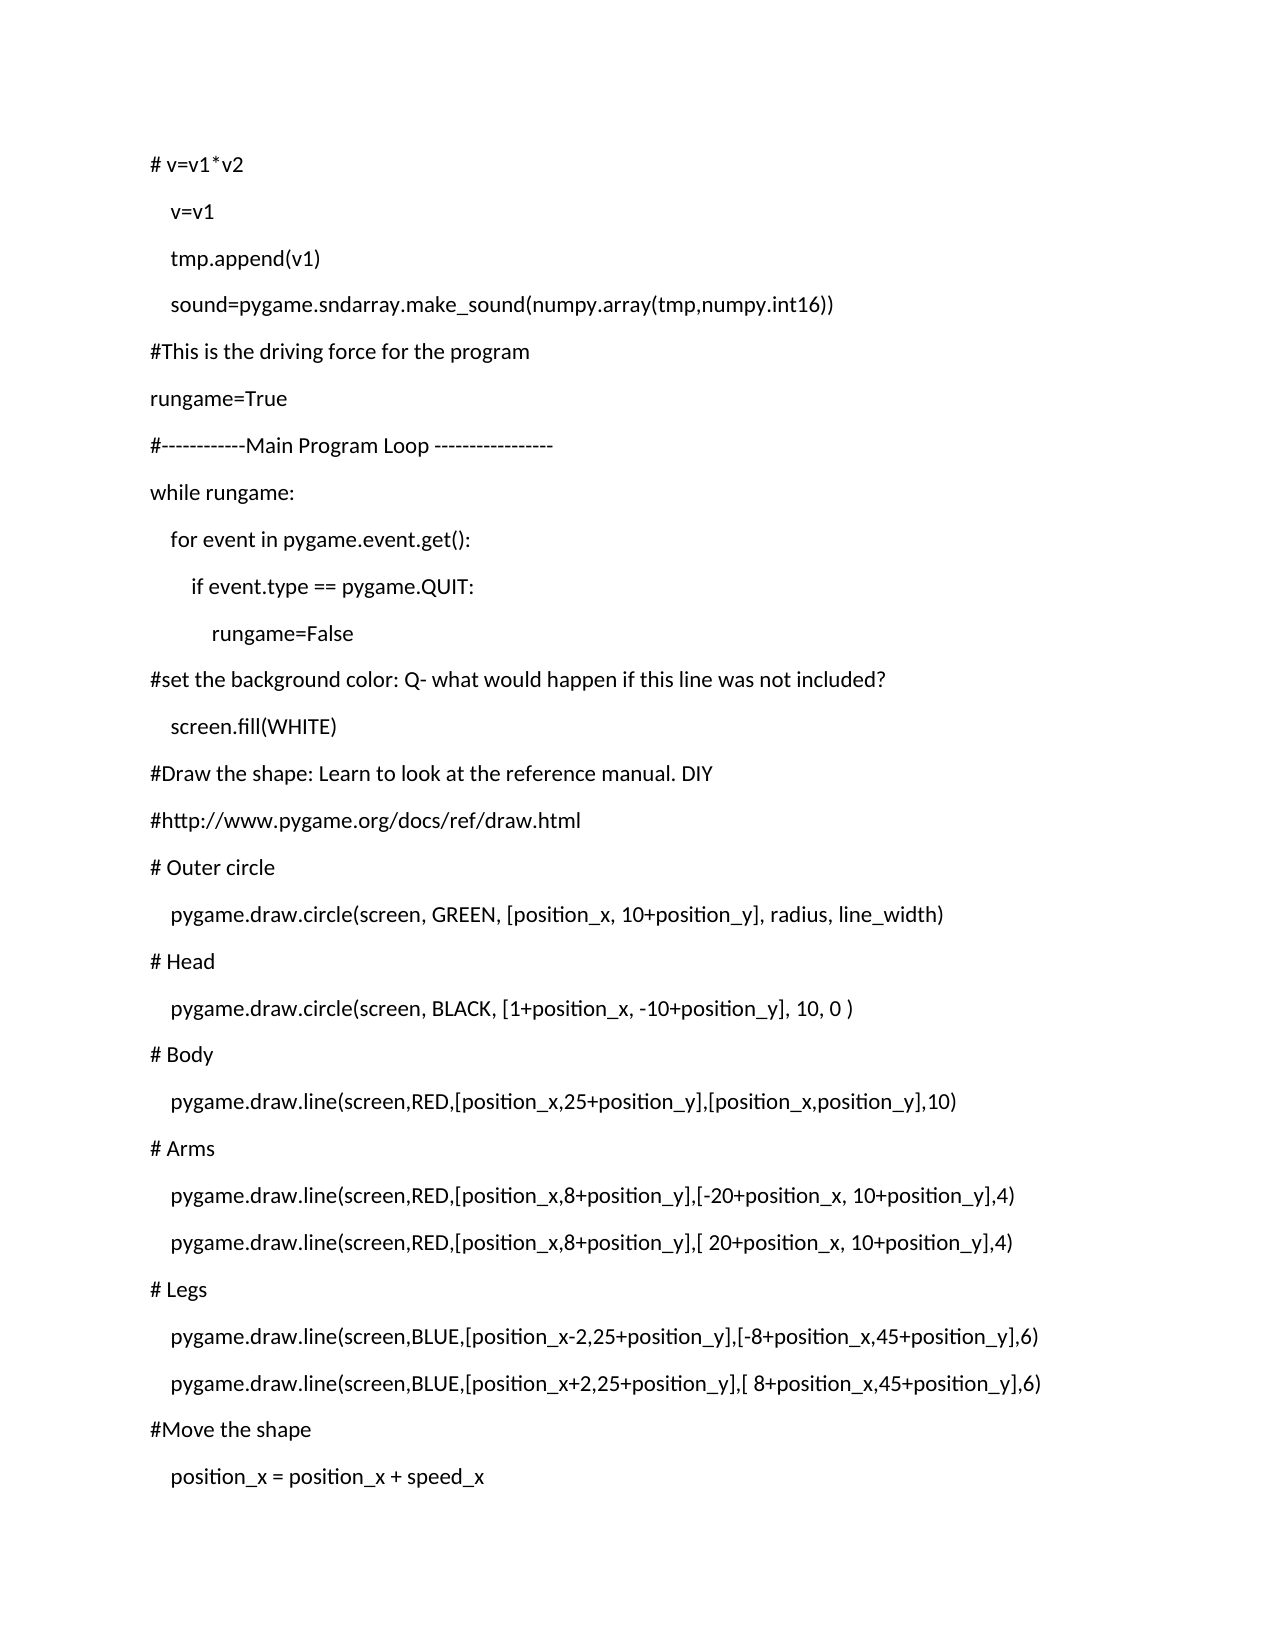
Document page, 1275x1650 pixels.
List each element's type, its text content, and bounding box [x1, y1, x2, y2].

text #http://www.pygame.org/docs/ref/draw.html [150, 806, 1125, 834]
text v=v1 [150, 197, 1125, 225]
text #Move the shape [150, 1416, 1125, 1444]
text tmp.append(v1) [150, 244, 1125, 272]
text rungame=True [150, 384, 1125, 412]
text pygame.draw.circle(screen, GREEN, [position_x, 10+position_y], radius, line_width) [150, 900, 1125, 928]
text if event.type == pygame.QUIT: [150, 572, 1125, 600]
text #set the background color: Q- what would happen if this line was not included? [150, 666, 1125, 694]
text pygame.draw.line(screen,BLUE,[position_x+2,25+position_y],[ 8+position_x,45+position_y],6) [150, 1369, 1125, 1397]
text pygame.draw.line(screen,BLUE,[position_x-2,25+position_y],[-8+position_x,45+position_y],6) [150, 1322, 1125, 1350]
text for event in pygame.event.get(): [150, 525, 1125, 553]
text #------------Main Program Loop ----------------- [150, 431, 1125, 459]
text pygame.draw.line(screen,RED,[position_x,8+position_y],[ 20+position_x, 10+position_y],4) [150, 1228, 1125, 1256]
text rungame=False [150, 619, 1125, 647]
text # Arms [150, 1134, 1125, 1162]
text screen.fill(WHITE) [150, 712, 1125, 741]
text pygame.draw.line(screen,RED,[position_x,25+position_y],[position_x,position_y],10) [150, 1087, 1125, 1116]
text #Draw the shape: Learn to look at the reference manual. DIY [150, 759, 1125, 787]
text # Body [150, 1041, 1125, 1069]
text while rungame: [150, 478, 1125, 506]
text # Outer circle [150, 853, 1125, 881]
text pygame.draw.line(screen,RED,[position_x,8+position_y],[-20+position_x, 10+position_y],4) [150, 1181, 1125, 1209]
text # Head [150, 947, 1125, 975]
text #This is the driving force for the program [150, 337, 1125, 366]
text pygame.draw.circle(screen, BLACK, [1+position_x, -10+position_y], 10, 0 ) [150, 994, 1125, 1022]
text sound=pygame.sndarray.make_sound(numpy.array(tmp,numpy.int16)) [150, 291, 1125, 319]
text # Legs [150, 1275, 1125, 1303]
text # v=v1*v2 [150, 150, 1125, 178]
text position_x = position_x + speed_x [150, 1462, 1125, 1491]
